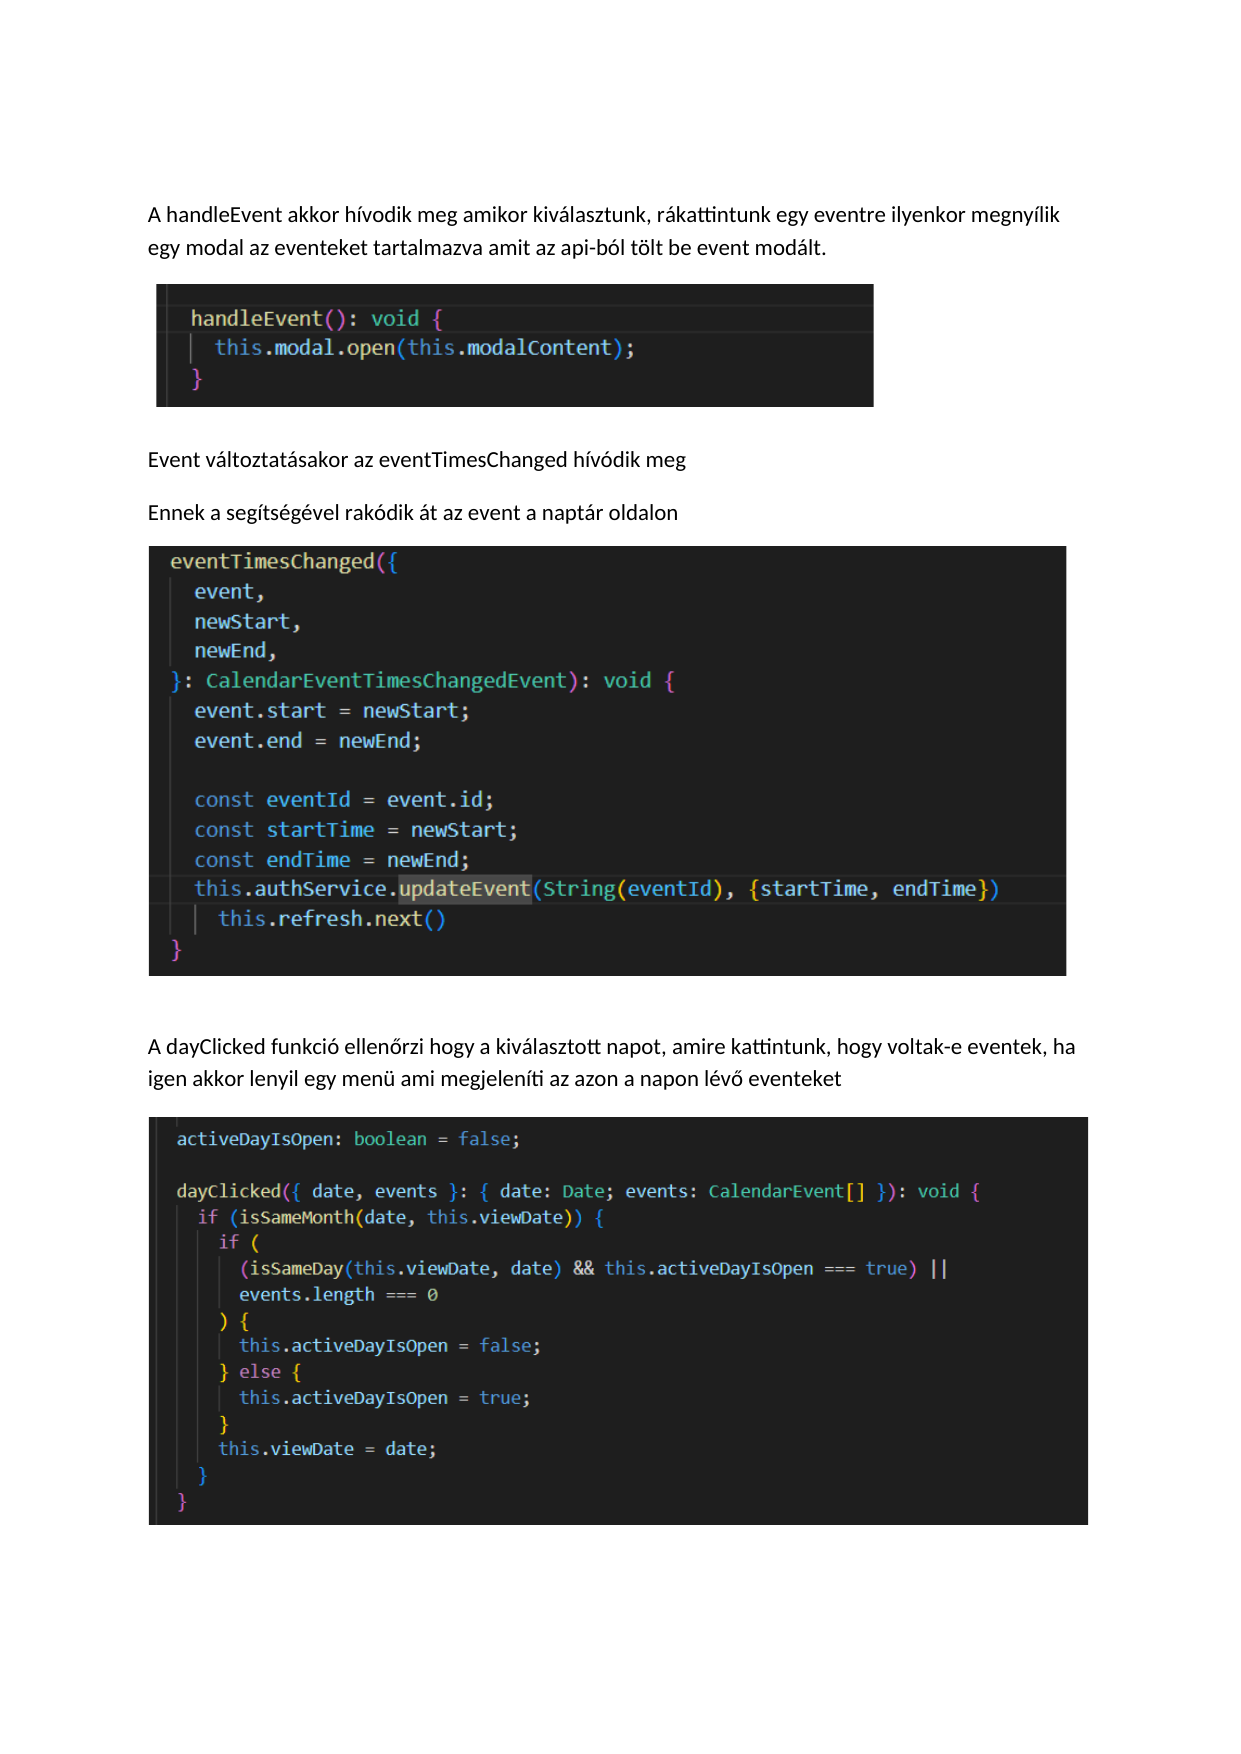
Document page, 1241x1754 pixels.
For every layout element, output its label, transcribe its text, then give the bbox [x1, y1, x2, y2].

picture [147, 1117, 1088, 1524]
text Ennek a segítségével rakódik át az event a naptár oldalon [148, 498, 1093, 526]
text A handleEvent akkor hívodik meg amikor kiválasztunk, rákattintunk egy eventre ilyenkor megnyílik egy modal az eventeket tartalmazva amit az api-ból tölt be event modált. [148, 201, 1093, 261]
picture [147, 546, 1066, 975]
picture [155, 284, 874, 406]
text Event változtatásakor az eventTimesChanged hívódik meg [148, 445, 1093, 473]
